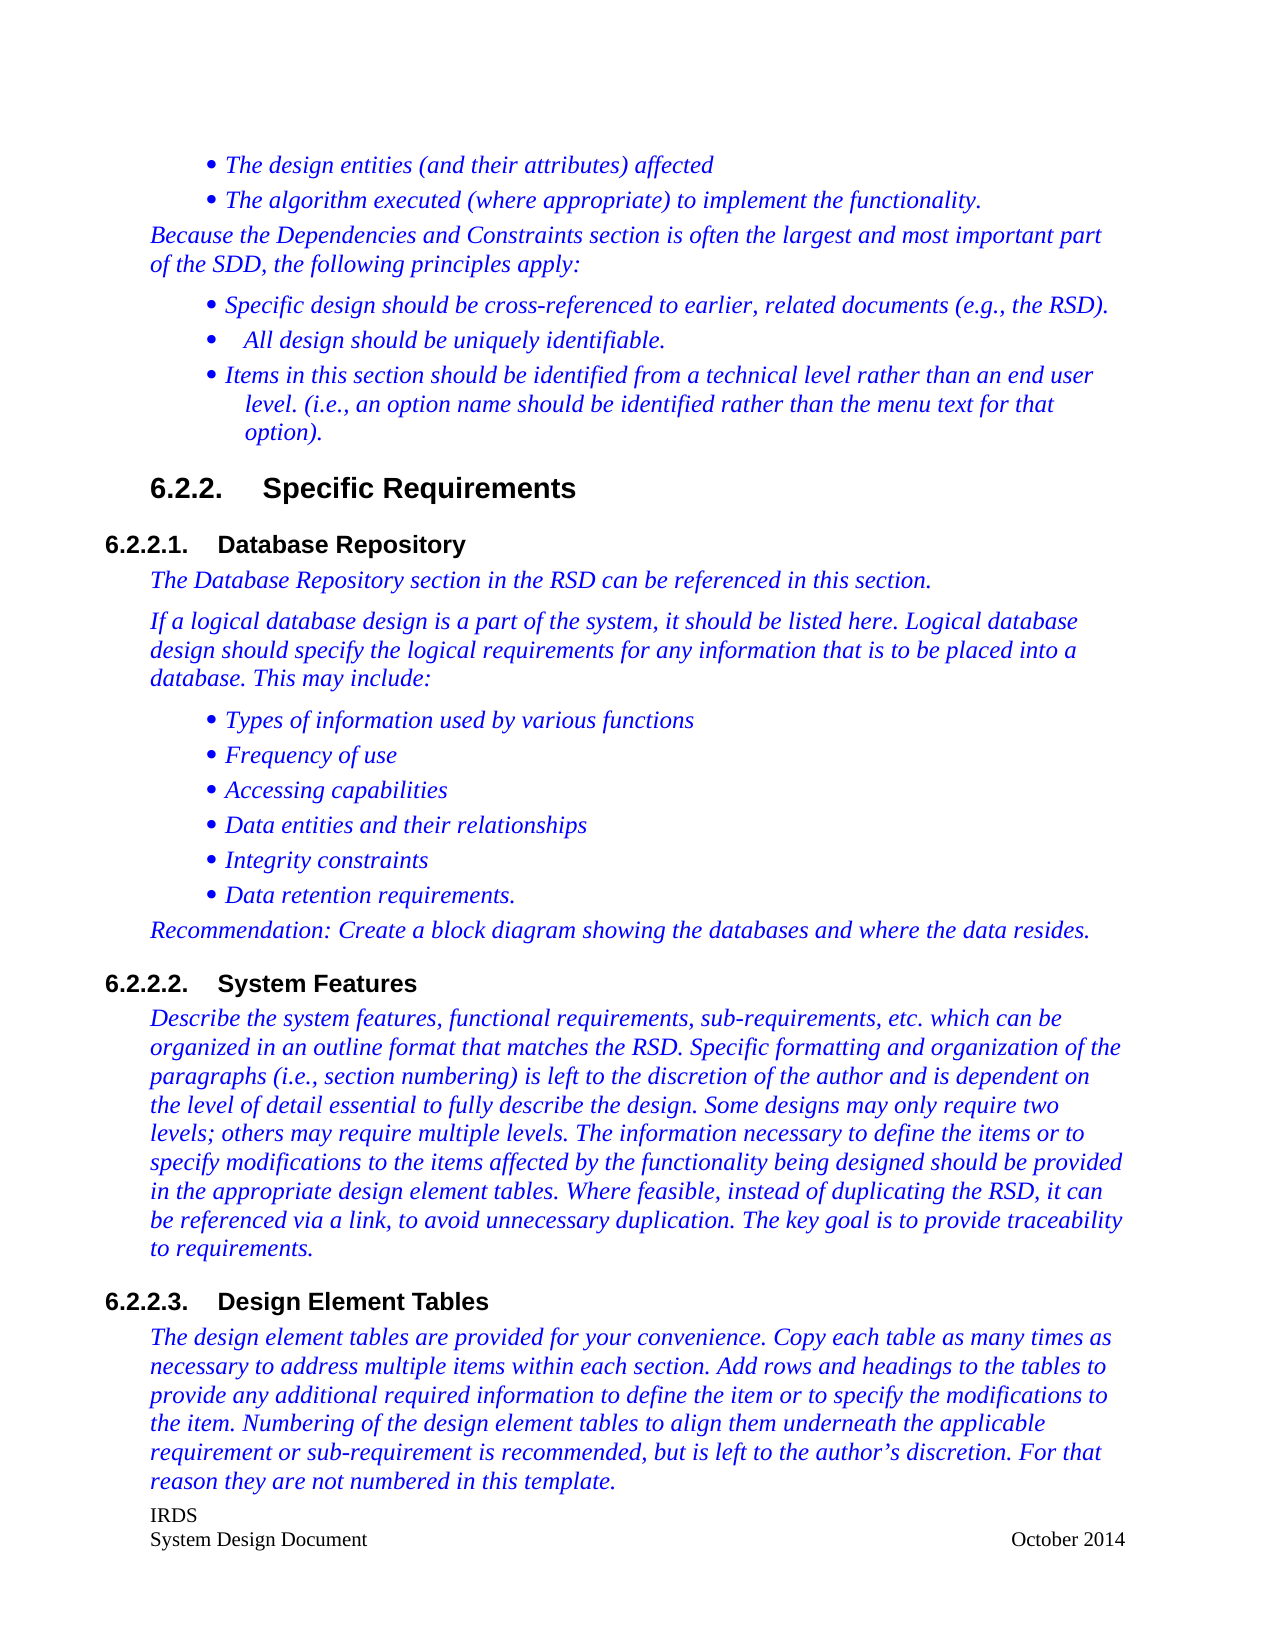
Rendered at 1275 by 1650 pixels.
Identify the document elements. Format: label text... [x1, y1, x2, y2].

text The algorithm executed (where appropriate) to implement the functionality. [207, 185, 1125, 214]
text Data entities and their relationships [207, 810, 1125, 838]
subtitle Database Repository [105, 530, 1125, 558]
text The design entities (and their attributes) affected [207, 150, 1125, 179]
text If a logical database design is a part of the system, it should be listed here. Logical database design should specify the logical requirements for any information that is to be placed into a database. This may include: [150, 606, 1125, 692]
text Types of information used by various functions [207, 705, 1125, 733]
text Integrity constraints [207, 845, 1125, 873]
text The Database Repository section in the RSD can be referenced in this section. [150, 565, 1125, 593]
text Data retention requirements. [207, 880, 1125, 908]
subtitle System Features [105, 968, 1125, 997]
text Frequency of use [207, 740, 1125, 768]
subtitle Design Element Tables [105, 1287, 1125, 1316]
text Accessing capabilities [207, 775, 1125, 803]
text Specific design should be cross-referenced to earlier, related documents (e.g., the RSD). [207, 290, 1125, 319]
subtitle Specific Requirements [150, 471, 1125, 505]
text Recommendation: Create a block diagram showing the databases and where the data resides. [150, 915, 1125, 943]
text Describe the system features, functional requirements, sub-requirements, etc. which can be organized in an outline format that matches the RSD. Specific formatting and organization of the paragraphs (i.e., section numbering) is left to the discretion of the author and is dependent on the level of detail essential to fully describe the design. Some designs may only require two levels; others may require multiple levels. The information necessary to define the items or to specify modifications to the items affected by the functionality being designed should be provided in the appropriate design element tables. Where feasible, instead of duplicating the RSD, it can be referenced via a link, to avoid unnecessary duplication. The key goal is to provide traceability to requirements. [150, 1003, 1125, 1262]
text All design should be uniquely identifiable. [207, 325, 1125, 354]
text Items in this section should be identified from a technical level rather than an end user level. (i.e., an option name should be identified rather than the menu text for that option). [207, 360, 1125, 446]
text Because the Dependencies and Constraints section is often the largest and most important part of the SDD, the following principles apply: [150, 220, 1125, 277]
